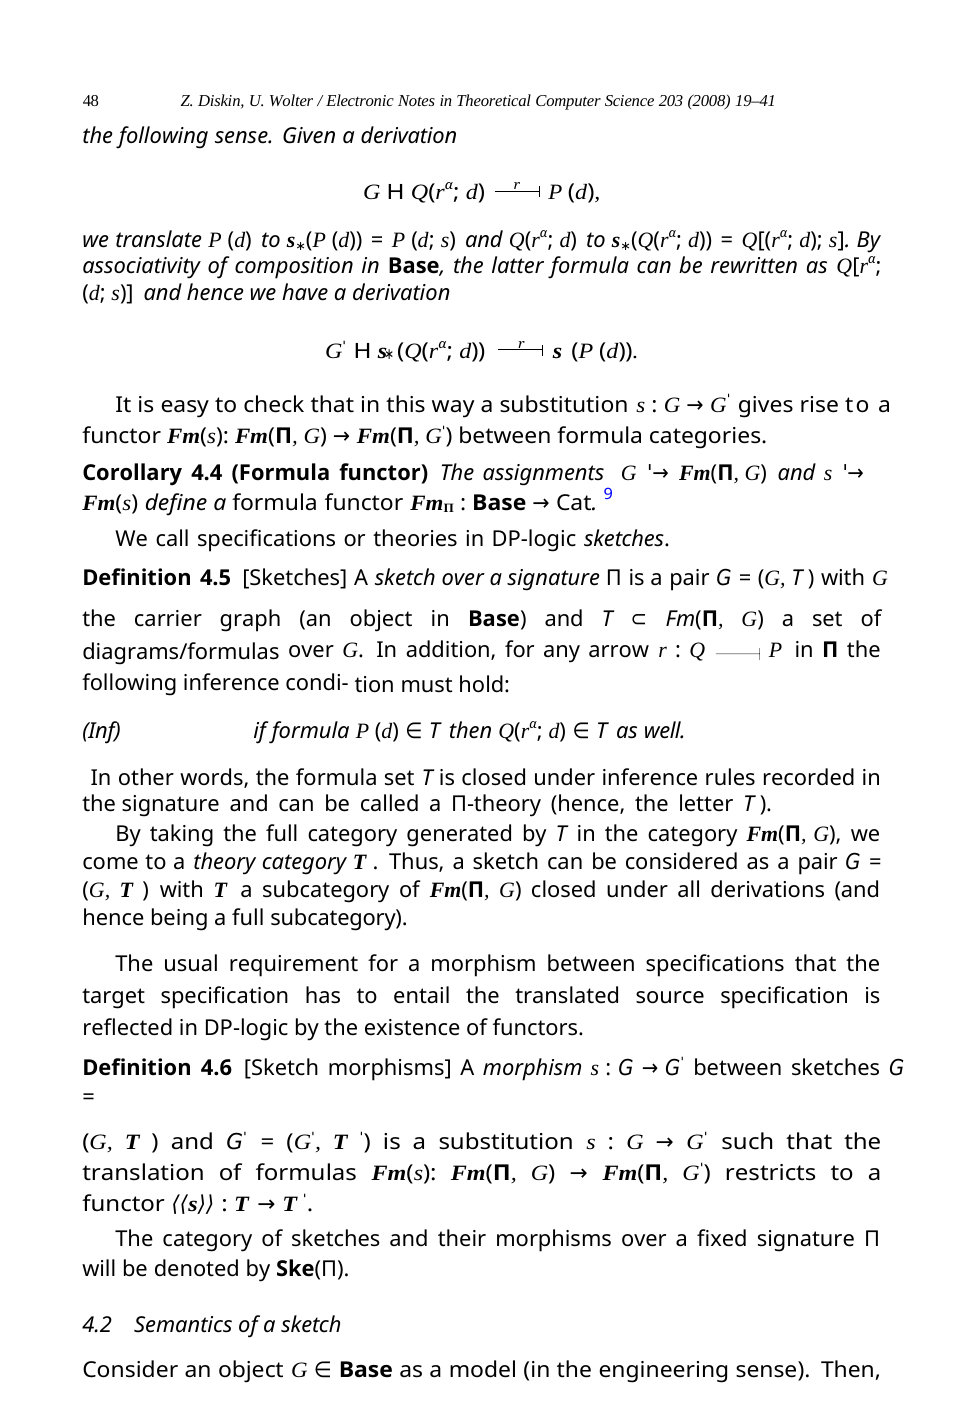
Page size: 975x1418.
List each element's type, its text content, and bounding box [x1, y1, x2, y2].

list Semantics of a sketch [82, 1309, 904, 1338]
text The usual requirement for a morphism between specifications that the target specification has to entail the translated source specification is reflected in DP-logic by the existence of functors. [82, 948, 881, 1042]
picture [715, 648, 760, 660]
text G H Q(rα; d) r P (d), [71, 176, 892, 206]
text Definition 4.6 [Sketch morphisms] A morphism s : G → G' between sketches G = [82, 1051, 904, 1111]
text By taking the full category generated by T in the category Fm(Π, G), we come to a theory category T . Thus, a sketch can be considered as a pair G = (G, T ) with T a subcategory of Fm(Π, G) closed under all derivations (and hence being a full subcategory). [82, 820, 881, 931]
text the following sense. Given a derivation [82, 120, 904, 150]
text the carrier graph (an object in Base) and T ⊂ Fm(Π, G) a set of diagrams/formulas over G. In addition, for any arrow r : Q P in Π the following inference condi- tion must hold: [82, 603, 881, 698]
text G' H s (Q(rα; d)) r s (P (d)). [71, 335, 892, 364]
text we translate P (d) to s∗(P (d)) = P (d; s) and Q(rα; d) to s∗(Q(rα; d)) = Q[(rα; d); s]. By associativity of composition in Base, the latter formula can be rewritten as Q[rα; (d; s)] and hence we have a derivation [82, 226, 881, 307]
text Definition 4.5 [Sketches] A sketch over a signature Π is a pair G = (G, T ) with G [82, 562, 904, 592]
text Corollary 4.4 (Formula functor) The assignments G '→ Fm(Π, G) and s '→ [82, 457, 904, 486]
text (G, T ) and G' = (G', T ') is a substitution s : G → G' such that the translation of formulas Fm(s): Fm(Π, G) → Fm(Π, G') restricts to a functor ⟨⟨s⟩⟩ : T → T '. [82, 1126, 881, 1218]
text The category of sketches and their morphisms over a fixed signature Π will be denoted by Ske(Π). [82, 1223, 881, 1283]
text (Inf) if formula P (d) ∈ T then Q(rα; d) ∈ T as well. [82, 715, 904, 745]
text We call specifications or theories in DP-logic sketches. [115, 523, 904, 553]
text In other words, the formula set T is closed under inference rules recorded in the signature and can be called a Π-theory (hence, the letter T ). [82, 764, 881, 818]
text It is easy to check that in this way a substitution s : G → G' gives rise to a functor Fm(s): Fm(Π, G) → Fm(Π, G') between formula categories. [82, 388, 891, 449]
text Fm(s) deﬁne a formula functor FmΠ : Base → Cat. 9 [82, 486, 904, 517]
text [82, 1355, 881, 1382]
